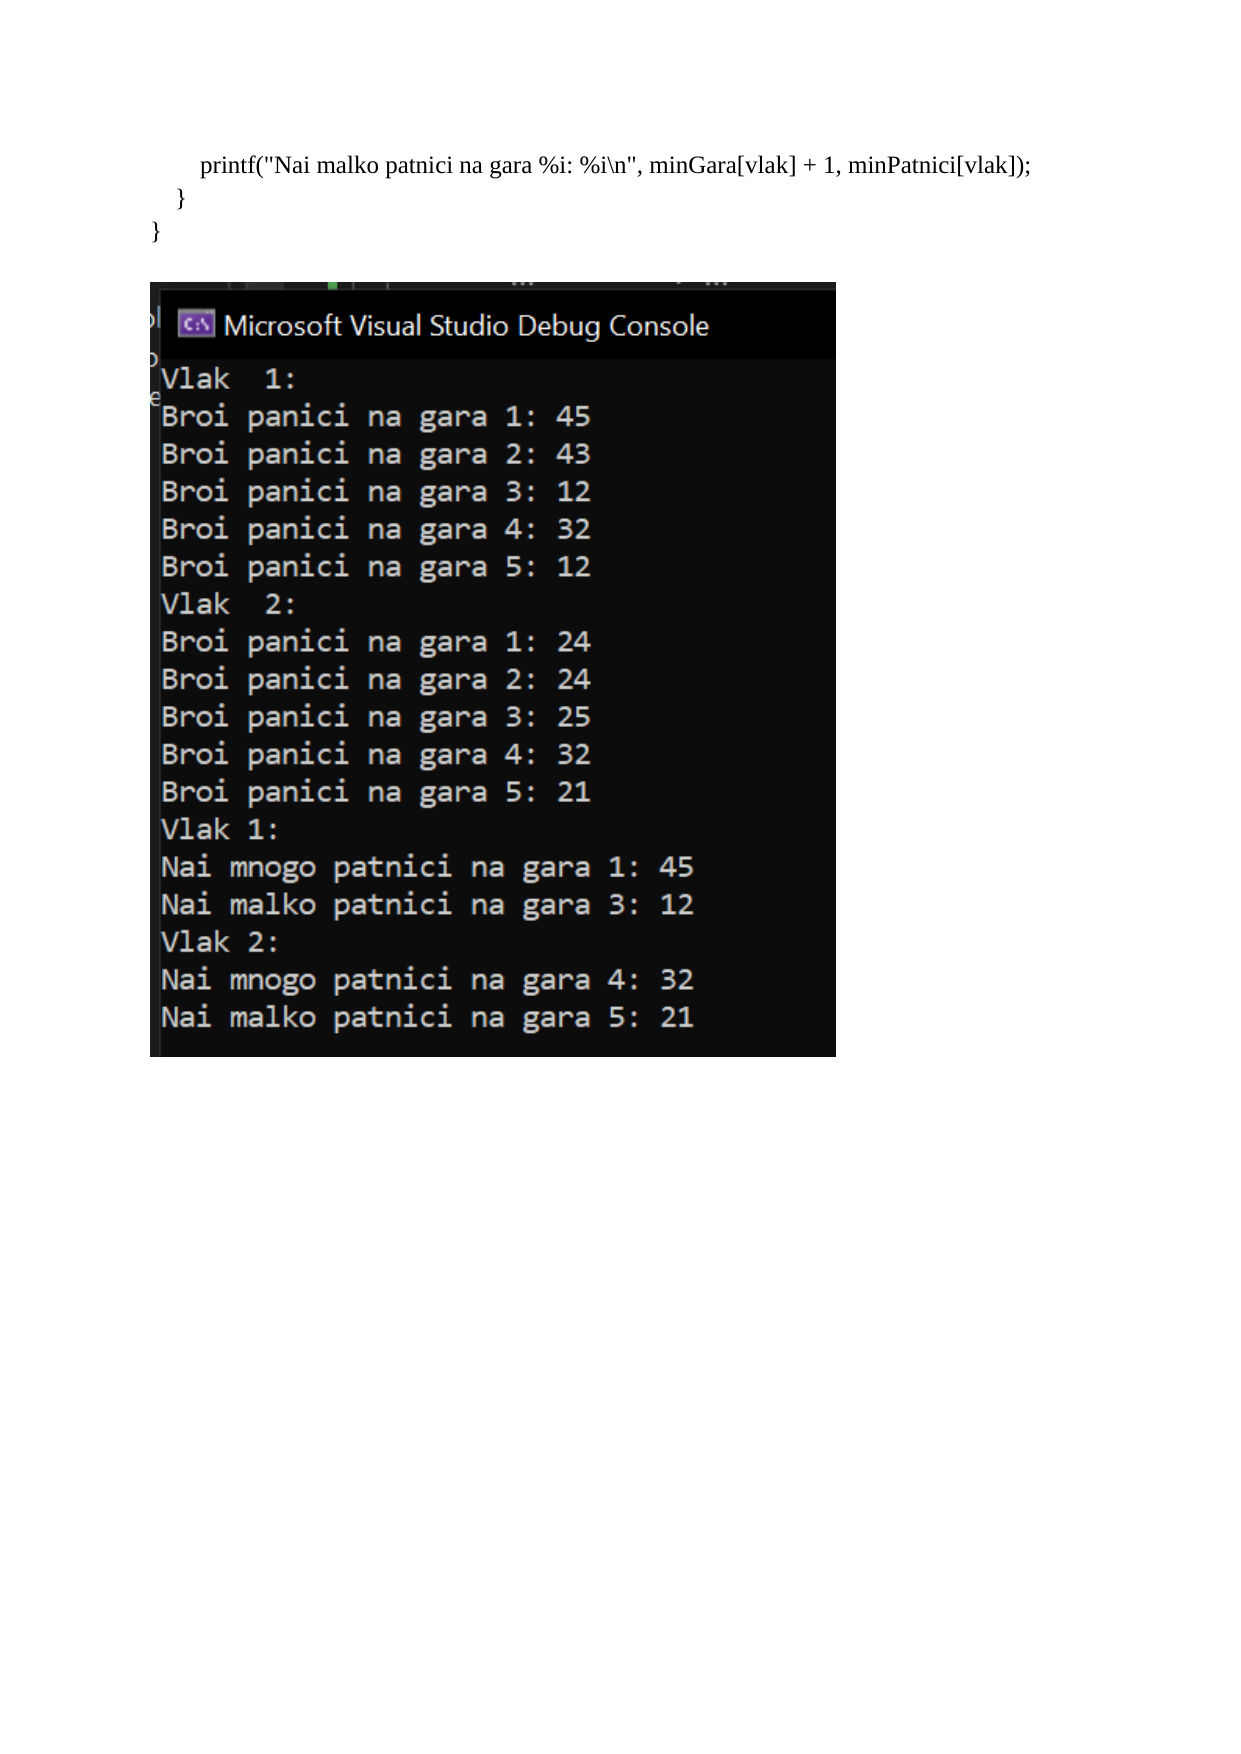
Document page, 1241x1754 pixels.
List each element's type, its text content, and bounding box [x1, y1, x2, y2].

text } [150, 216, 1090, 245]
text } [150, 183, 1090, 212]
text printf("Nai malko patnici na gara %i: %i\n", minGara[vlak] + 1, minPatnici[vlak]); [150, 150, 1090, 179]
picture [150, 282, 836, 1057]
